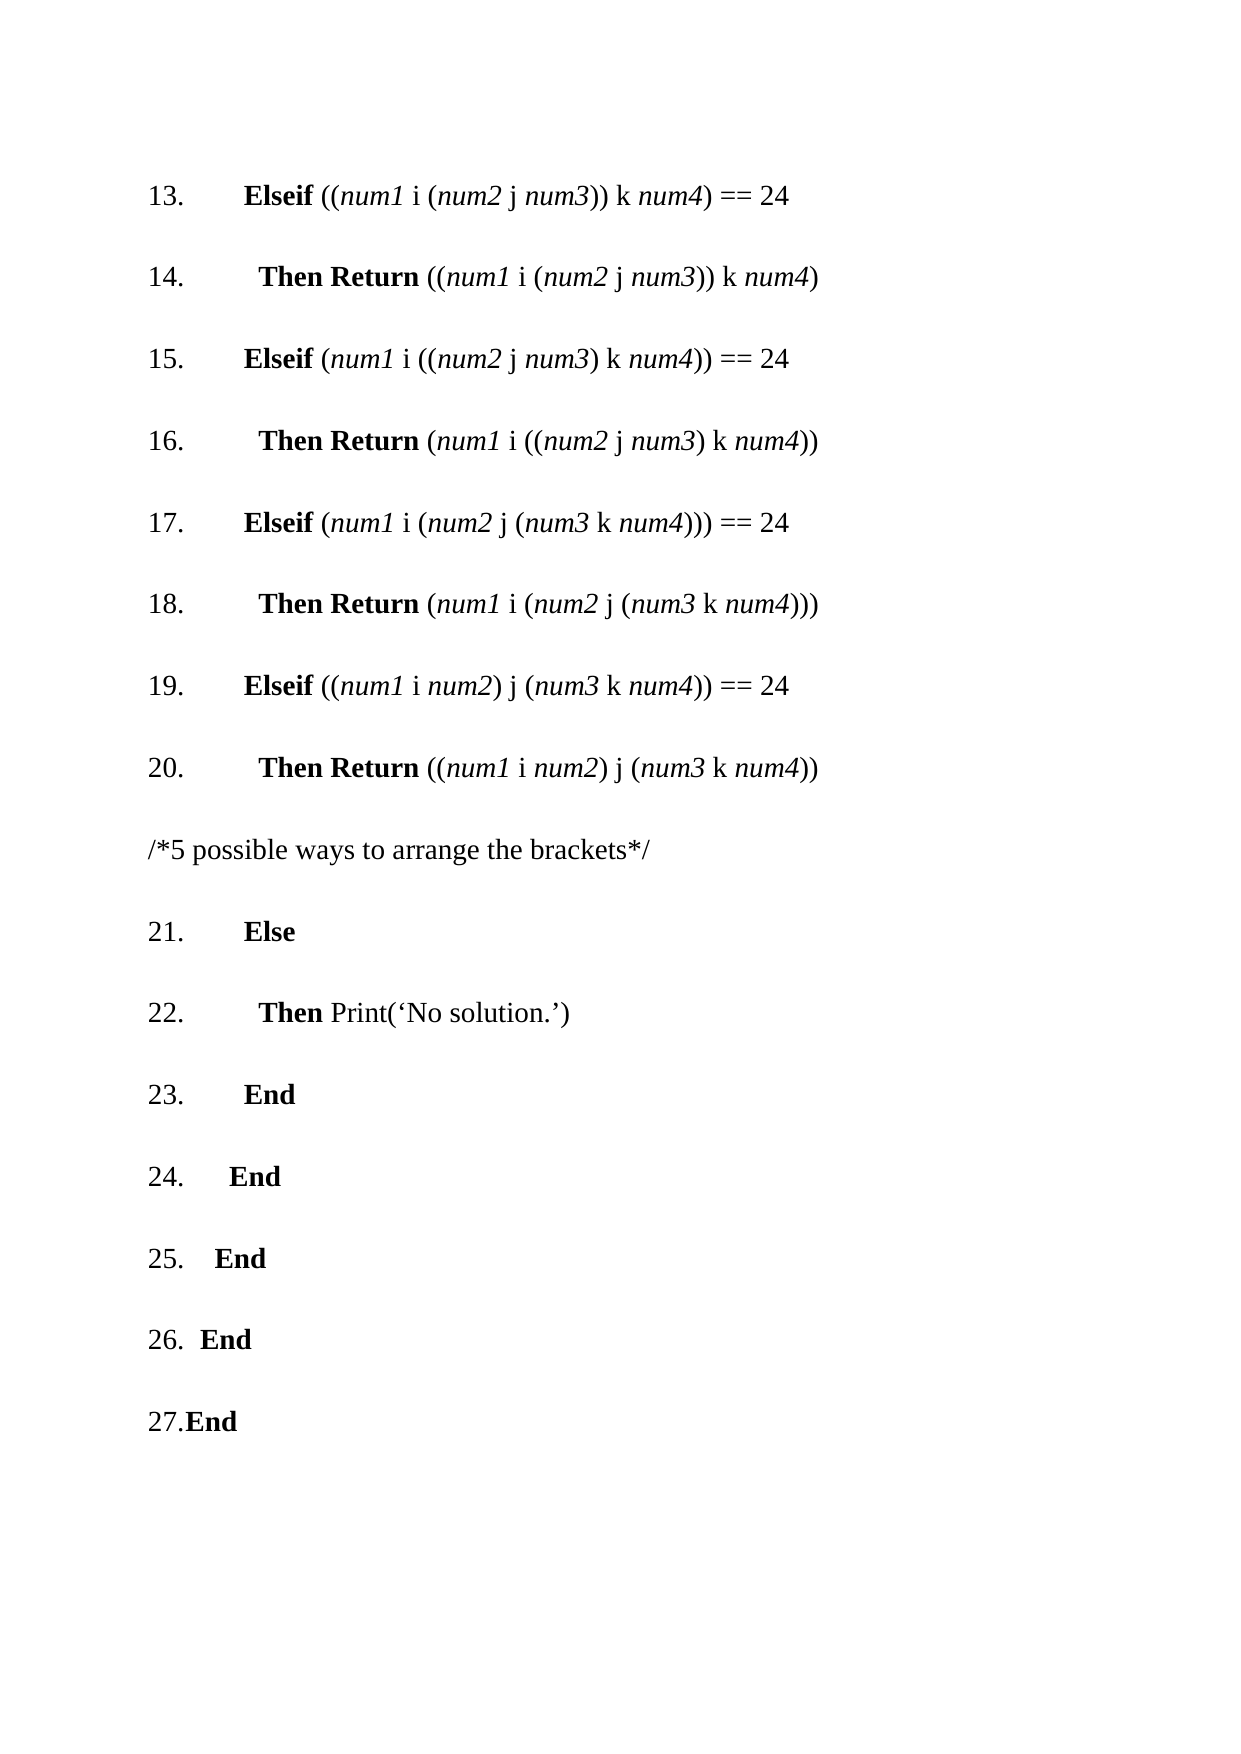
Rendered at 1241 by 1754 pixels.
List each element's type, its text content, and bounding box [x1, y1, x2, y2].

list End [148, 1388, 1092, 1453]
list Elseif ((num1 i (num2 j num3)) k num4) == 24 [148, 162, 1092, 227]
list Then Return ((num1 i num2) j (num3 k num4)) [148, 734, 1092, 799]
list End [148, 1225, 1092, 1290]
list Then Return ((num1 i (num2 j num3)) k num4) [148, 244, 1092, 309]
text /*5 possible ways to arrange the brackets*/ [148, 816, 1092, 881]
list End [148, 1143, 1092, 1208]
list Then Print(‘No solution.’) [148, 980, 1092, 1045]
list Elseif (num1 i ((num2 j num3) k num4)) == 24 [148, 326, 1092, 391]
list Elseif ((num1 i num2) j (num3 k num4)) == 24 [148, 653, 1092, 718]
list Elseif (num1 i (num2 j (num3 k num4))) == 24 [148, 489, 1092, 554]
list End [148, 1061, 1092, 1126]
list Then Return (num1 i ((num2 j num3) k num4)) [148, 407, 1092, 472]
list Else [148, 898, 1092, 963]
list End [148, 1307, 1092, 1372]
list Then Return (num1 i (num2 j (num3 k num4))) [148, 571, 1092, 636]
